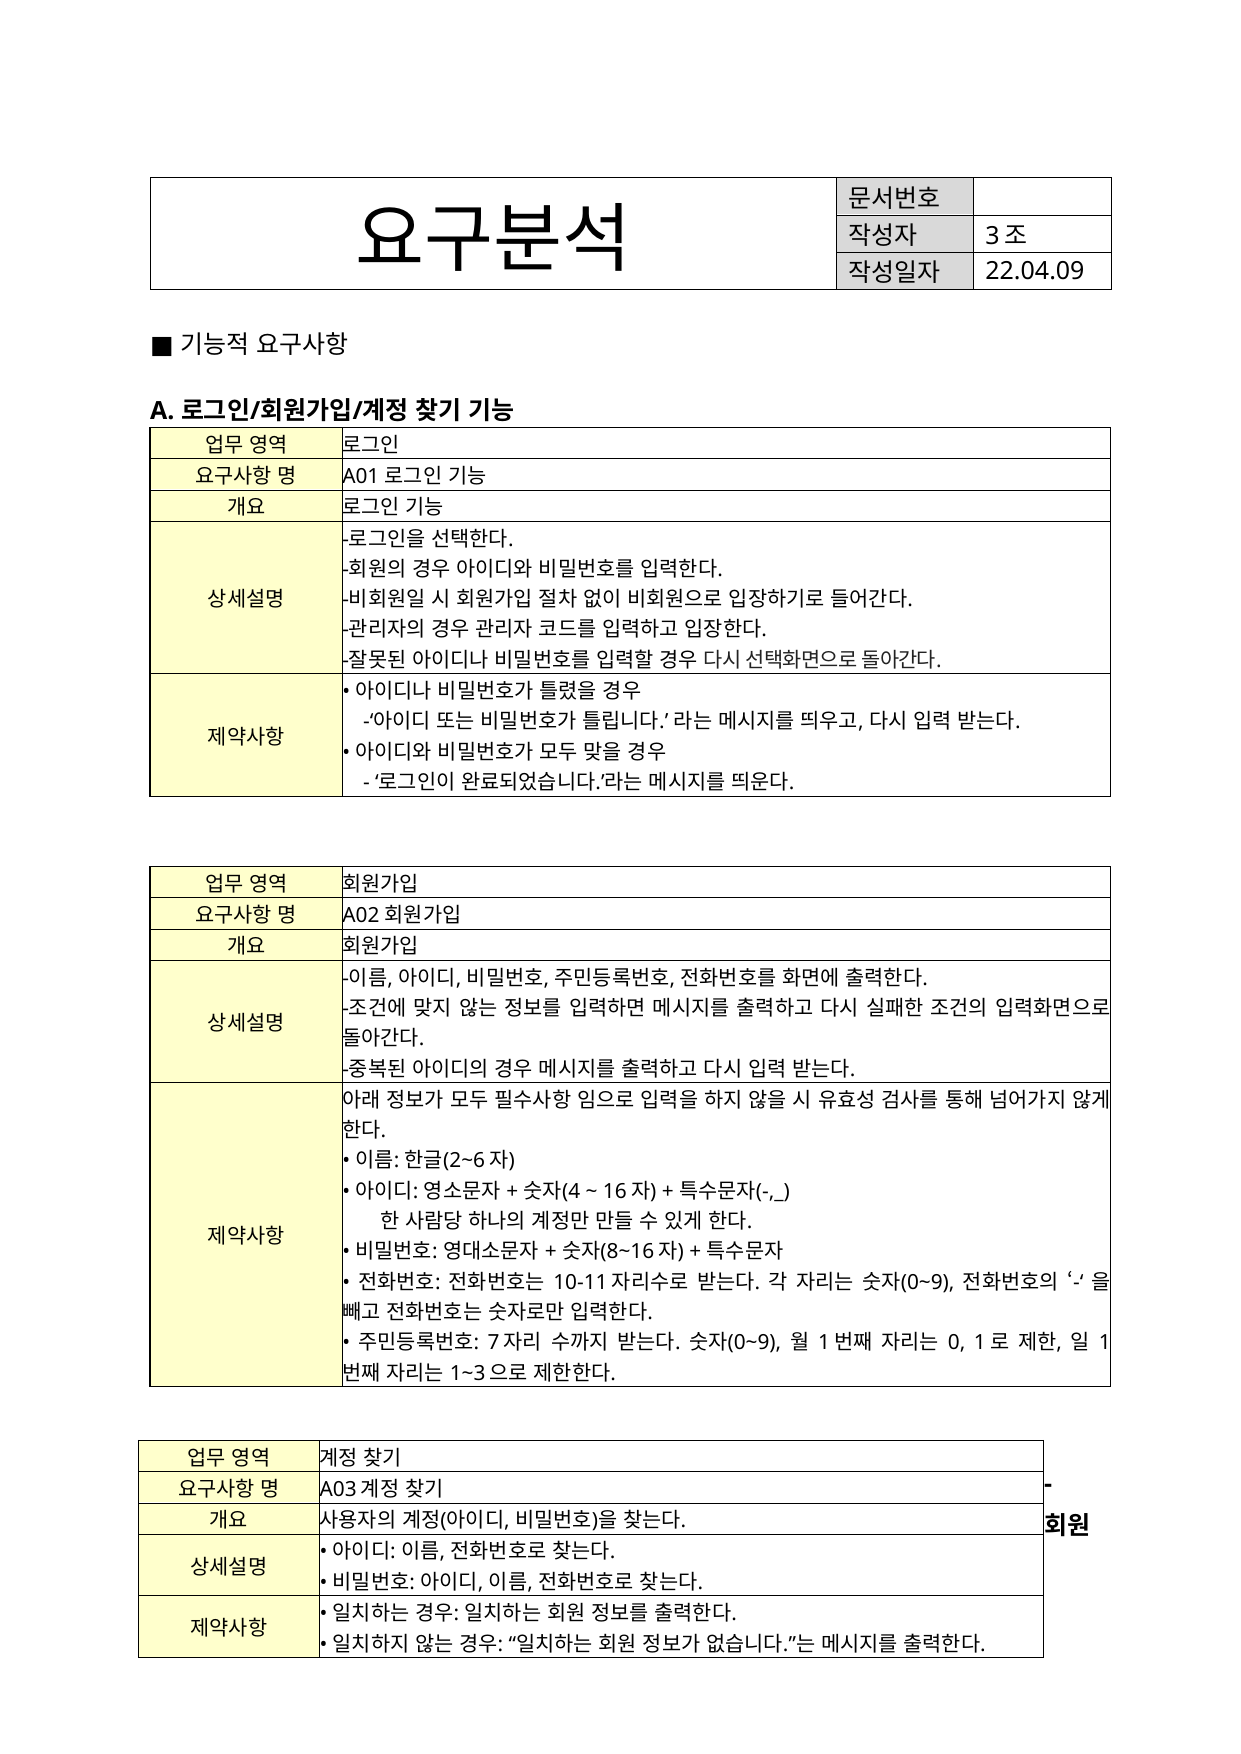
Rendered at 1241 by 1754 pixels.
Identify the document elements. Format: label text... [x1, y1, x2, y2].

table_cell 사용자의 계정(아이디, 비밀번호)을 찾는다. [320, 1504, 1043, 1534]
table_header 업무 영역 [151, 428, 342, 458]
table_cell 상세설명 [151, 522, 342, 673]
table_header 문서번호 [837, 178, 973, 214]
table_cell 개요 [151, 930, 342, 960]
table_cell A03계정 찾기 [320, 1472, 1043, 1502]
table_header 요구분석 [151, 178, 836, 289]
table_cell 제약사항 [151, 674, 342, 796]
table_cell A01 로그인 기능 [343, 459, 1110, 489]
table_cell • 일치하는 경우: 일치하는 회원 정보를 출력한다. • 일치하지 않는 경우: “일치하는 회원 정보가 없습니다.”는 메시지를 출력한다. [320, 1596, 1043, 1657]
table_cell 작성자 [837, 216, 973, 252]
table_cell 회원가입 [343, 930, 1110, 960]
table_header 회원가입 [343, 867, 1110, 897]
table_header [974, 178, 1111, 214]
table_header 업무 영역 [139, 1441, 319, 1471]
table_header 계정 찾기 [320, 1441, 1043, 1471]
table_cell -이름, 아이디, 비밀번호, 주민등록번호, 전화번호를 화면에 출력한다. -조건에 맞지 않는 정보를 입력하면 메시지를 출력하고 다시 실패한 조건의 입력화면으로 돌아간다. -중복된 아이디의 경우 메시지를 출력하고 다시 입력 받는다. [343, 961, 1110, 1082]
text A. 로그인/회원가입/계정 찾기 기능 [150, 391, 1090, 427]
table_cell • 아이디나 비밀번호가 틀렸을 경우 -‘아이디 또는 비밀번호가 틀립니다.’ 라는 메시지를 띄우고, 다시 입력 받는다. • 아이디와 비밀번호가 모두 맞을 경우 - ‘로그인이 완료되었습니다.’라는 메시지를 띄운다. [343, 674, 1110, 796]
table_cell 요구사항 명 [139, 1472, 319, 1502]
table_cell -로그인을 선택한다. -회원의 경우 아이디와 비밀번호를 입력한다. -비회원일 시 회원가입 절차 없이 비회원으로 입장하기로 들어간다. -관리자의 경우 관리자 코드를 입력하고 입장한다. -잘못된 아이디나 비밀번호를 입력할 경우 다시 선택화면으로 돌아간다. [343, 522, 1110, 673]
table_cell 요구사항 명 [151, 459, 342, 489]
table_cell 3조 [974, 216, 1111, 252]
table_cell 요구사항 명 [151, 898, 342, 929]
table_cell 상세설명 [151, 961, 342, 1082]
table_cell 작성일자 [837, 253, 973, 289]
table_header 업무 영역 [151, 867, 342, 897]
table_cell 로그인 기능 [343, 491, 1110, 521]
table_cell A02 회원가입 [343, 898, 1110, 929]
table_cell 아래 정보가 모두 필수사항 임으로 입력을 하지 않을 시 유효성 검사를 통해 넘어가지 않게 한다. • 이름: 한글(2~6자) • 아이디: 영소문자 + 숫자(4 ~ 16자) + 특수문자(-,_) 한 사람당 하나의 계정만 만들 수 있게 한다. • 비밀번호: 영대소문자 + 숫자(8~16자) + 특수문자 • 전화번호: 전화번호는 10-11자리수로 받는다. 각 자리는 숫자(0~9), 전화번호의 ‘-‘ 을 빼고 전화번호는 숫자로만 입력한다. • 주민등록번호: 7자리 수까지 받는다. 숫자(0~9), 월 1번째 자리는 0, 1로 제한, 일 1번째 자리는 1~3으로 제한한다. [343, 1083, 1110, 1386]
table_cell • 아이디: 이름, 전화번호로 찾는다. • 비밀번호: 아이디, 이름, 전화번호로 찾는다. [320, 1535, 1043, 1595]
table_cell 22.04.09 [974, 253, 1111, 289]
text - 회원 [1044, 1466, 1090, 1541]
table_header 로그인 [343, 428, 1110, 458]
text ■ 기능적 요구사항 [150, 324, 1090, 360]
table_cell 상세설명 [139, 1535, 319, 1595]
table_cell 제약사항 [151, 1083, 342, 1386]
table_cell 제약사항 [139, 1596, 319, 1657]
table_cell 개요 [139, 1504, 319, 1534]
table_cell 개요 [151, 491, 342, 521]
